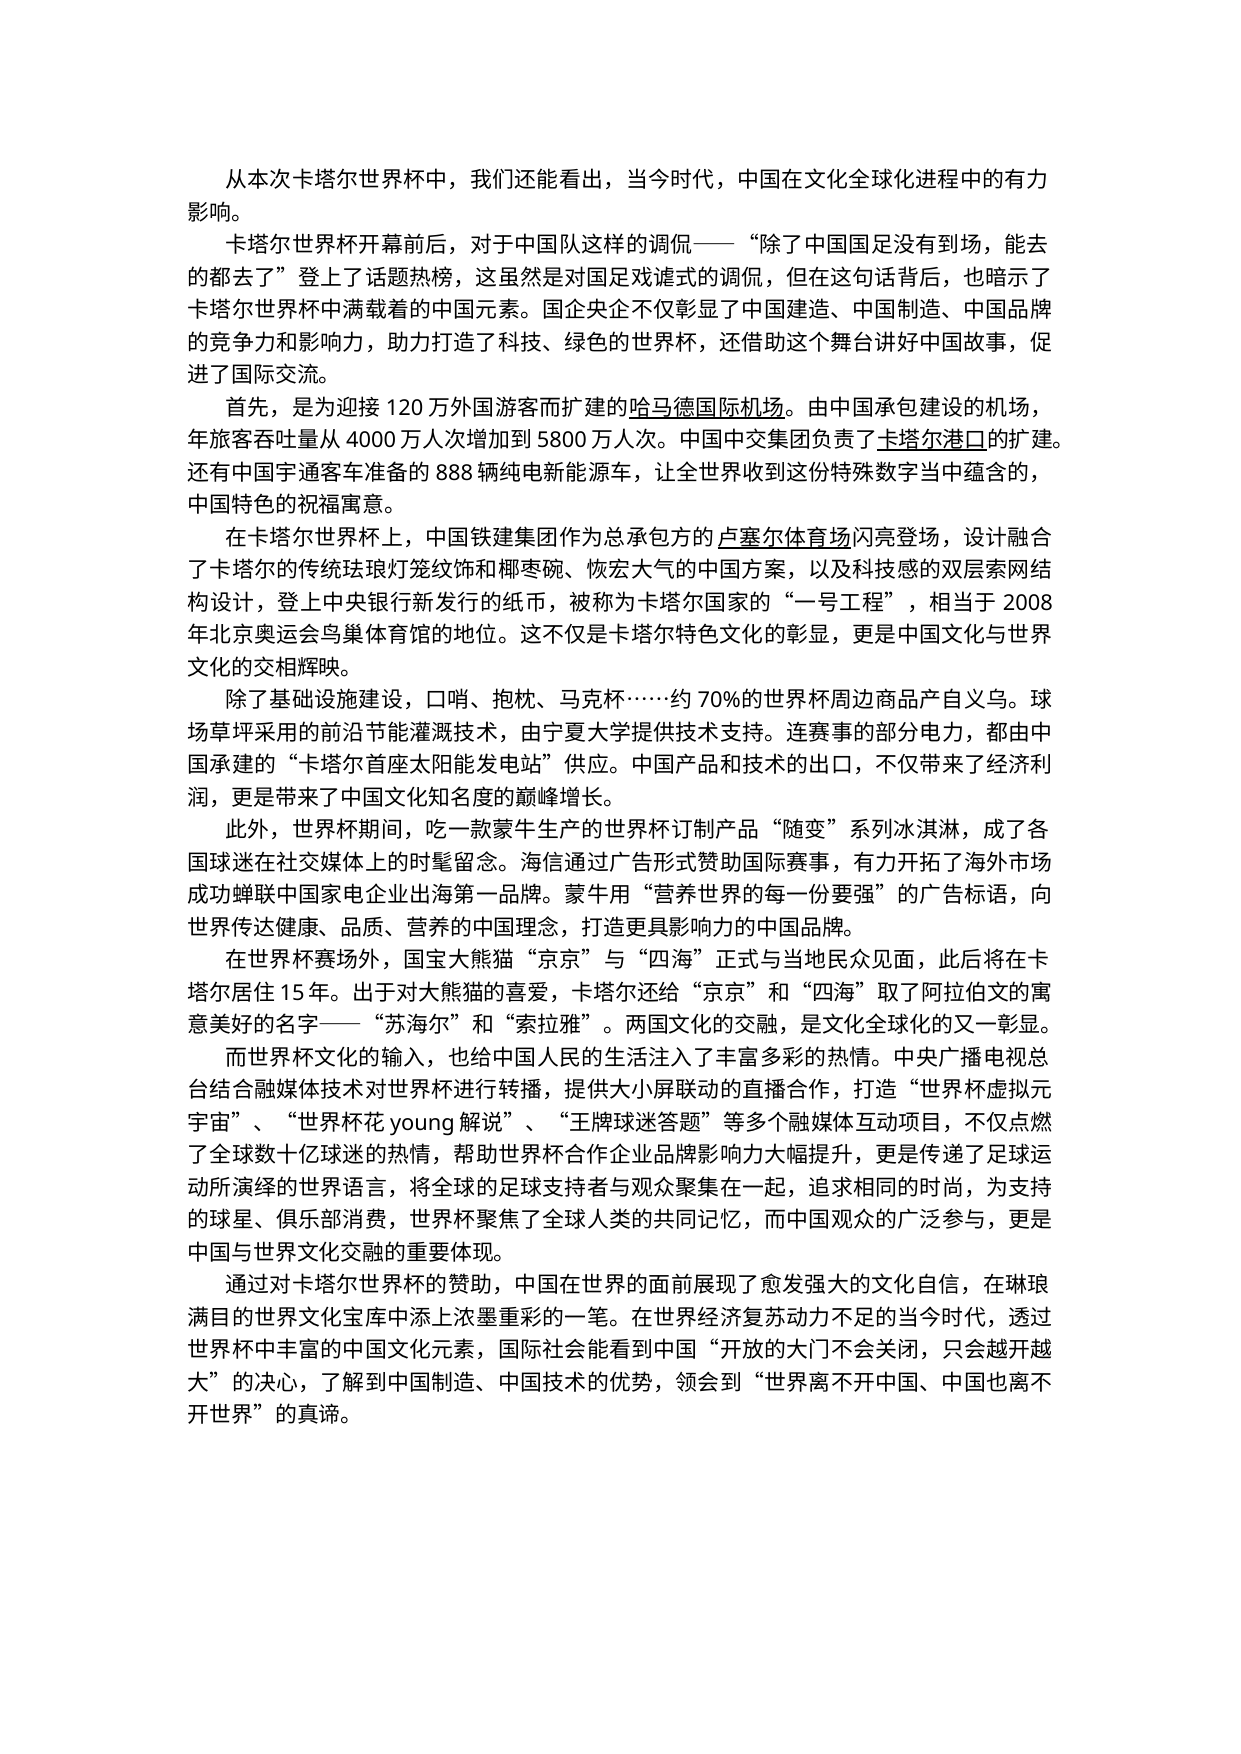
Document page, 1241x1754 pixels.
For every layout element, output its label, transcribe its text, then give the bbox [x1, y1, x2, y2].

text 而世界杯文化的输入，也给中国人民的生活注入了丰富多彩的热情。中央广播电视总台结合融媒体技术对世界杯进行转播，提供大小屏联动的直播合作，打造“世界杯虚拟元宇宙”、“世界杯花young解说”、“王牌球迷答题”等多个融媒体互动项目，不仅点燃了全球数十亿球迷的热情，帮助世界杯合作企业品牌影响力大幅提升，更是传递了足球运动所演绎的世界语言，将全球的足球支持者与观众聚集在一起，追求相同的时尚，为支持的球星、俱乐部消费，世界杯聚焦了全球人类的共同记忆，而中国观众的广泛参与，更是中国与世界文化交融的重要体现。 [187, 1039, 1053, 1267]
text 通过对卡塔尔世界杯的赞助，中国在世界的面前展现了愈发强大的文化自信，在琳琅满目的世界文化宝库中添上浓墨重彩的一笔。在世界经济复苏动力不足的当今时代，透过世界杯中丰富的中国文化元素，国际社会能看到中国“开放的大门不会关闭，只会越开越大”的决心，了解到中国制造、中国技术的优势，领会到“世界离不开中国、中国也离不开世界”的真谛。 [187, 1267, 1053, 1429]
text 从本次卡塔尔世界杯中，我们还能看出，当今时代，中国在文化全球化进程中的有力影响。 [187, 162, 1053, 227]
text 在世界杯赛场外，国宝大熊猫“京京”与“四海”正式与当地民众见面，此后将在卡塔尔居住15年。出于对大熊猫的喜爱，卡塔尔还给“京京”和“四海”取了阿拉伯文的寓意美好的名字——“苏海尔”和“索拉雅”。两国文化的交融，是文化全球化的又一彰显。 [187, 942, 1053, 1039]
text 此外，世界杯期间，吃一款蒙牛生产的世界杯订制产品“随变”系列冰淇淋，成了各国球迷在社交媒体上的时髦留念。海信通过广告形式赞助国际赛事，有力开拓了海外市场，成功蝉联中国家电企业出海第一品牌。蒙牛用“营养世界的每一份要强”的广告标语，向世界传达健康、品质、营养的中国理念，打造更具影响力的中国品牌。 [187, 812, 1053, 942]
text 除了基础设施建设，口哨、抱枕、马克杯……约70%的世界杯周边商品产自义乌。球场草坪采用的前沿节能灌溉技术，由宁夏大学提供技术支持。连赛事的部分电力，都由中国承建的“卡塔尔首座太阳能发电站”供应。中国产品和技术的出口，不仅带来了经济利润，更是带来了中国文化知名度的巅峰增长。 [187, 682, 1053, 812]
text 在卡塔尔世界杯上，中国铁建集团作为总承包方的卢塞尔体育场闪亮登场，设计融合了卡塔尔的传统珐琅灯笼纹饰和椰枣碗、恢宏大气的中国方案，以及科技感的双层索网结构设计，登上中央银行新发行的纸币，被称为卡塔尔国家的“一号工程”，相当于2008年北京奥运会鸟巢体育馆的地位。这不仅是卡塔尔特色文化的彰显，更是中国文化与世界文化的交相辉映。 [187, 519, 1053, 682]
text 卡塔尔世界杯开幕前后，对于中国队这样的调侃——“除了中国国足没有到场，能去的都去了”登上了话题热榜，这虽然是对国足戏谑式的调侃，但在这句话背后，也暗示了卡塔尔世界杯中满载着的中国元素。国企央企不仅彰显了中国建造、中国制造、中国品牌的竞争力和影响力，助力打造了科技、绿色的世界杯，还借助这个舞台讲好中国故事，促进了国际交流。 [187, 227, 1053, 389]
text 首先，是为迎接120万外国游客而扩建的哈马德国际机场。由中国承包建设的机场，年旅客吞吐量从4000万人次增加到5800万人次。中国中交集团负责了卡塔尔港口的扩建。还有中国宇通客车准备的888辆纯电新能源车，让全世界收到这份特殊数字当中蕴含的，中国特色的祝福寓意。 [187, 389, 1053, 519]
